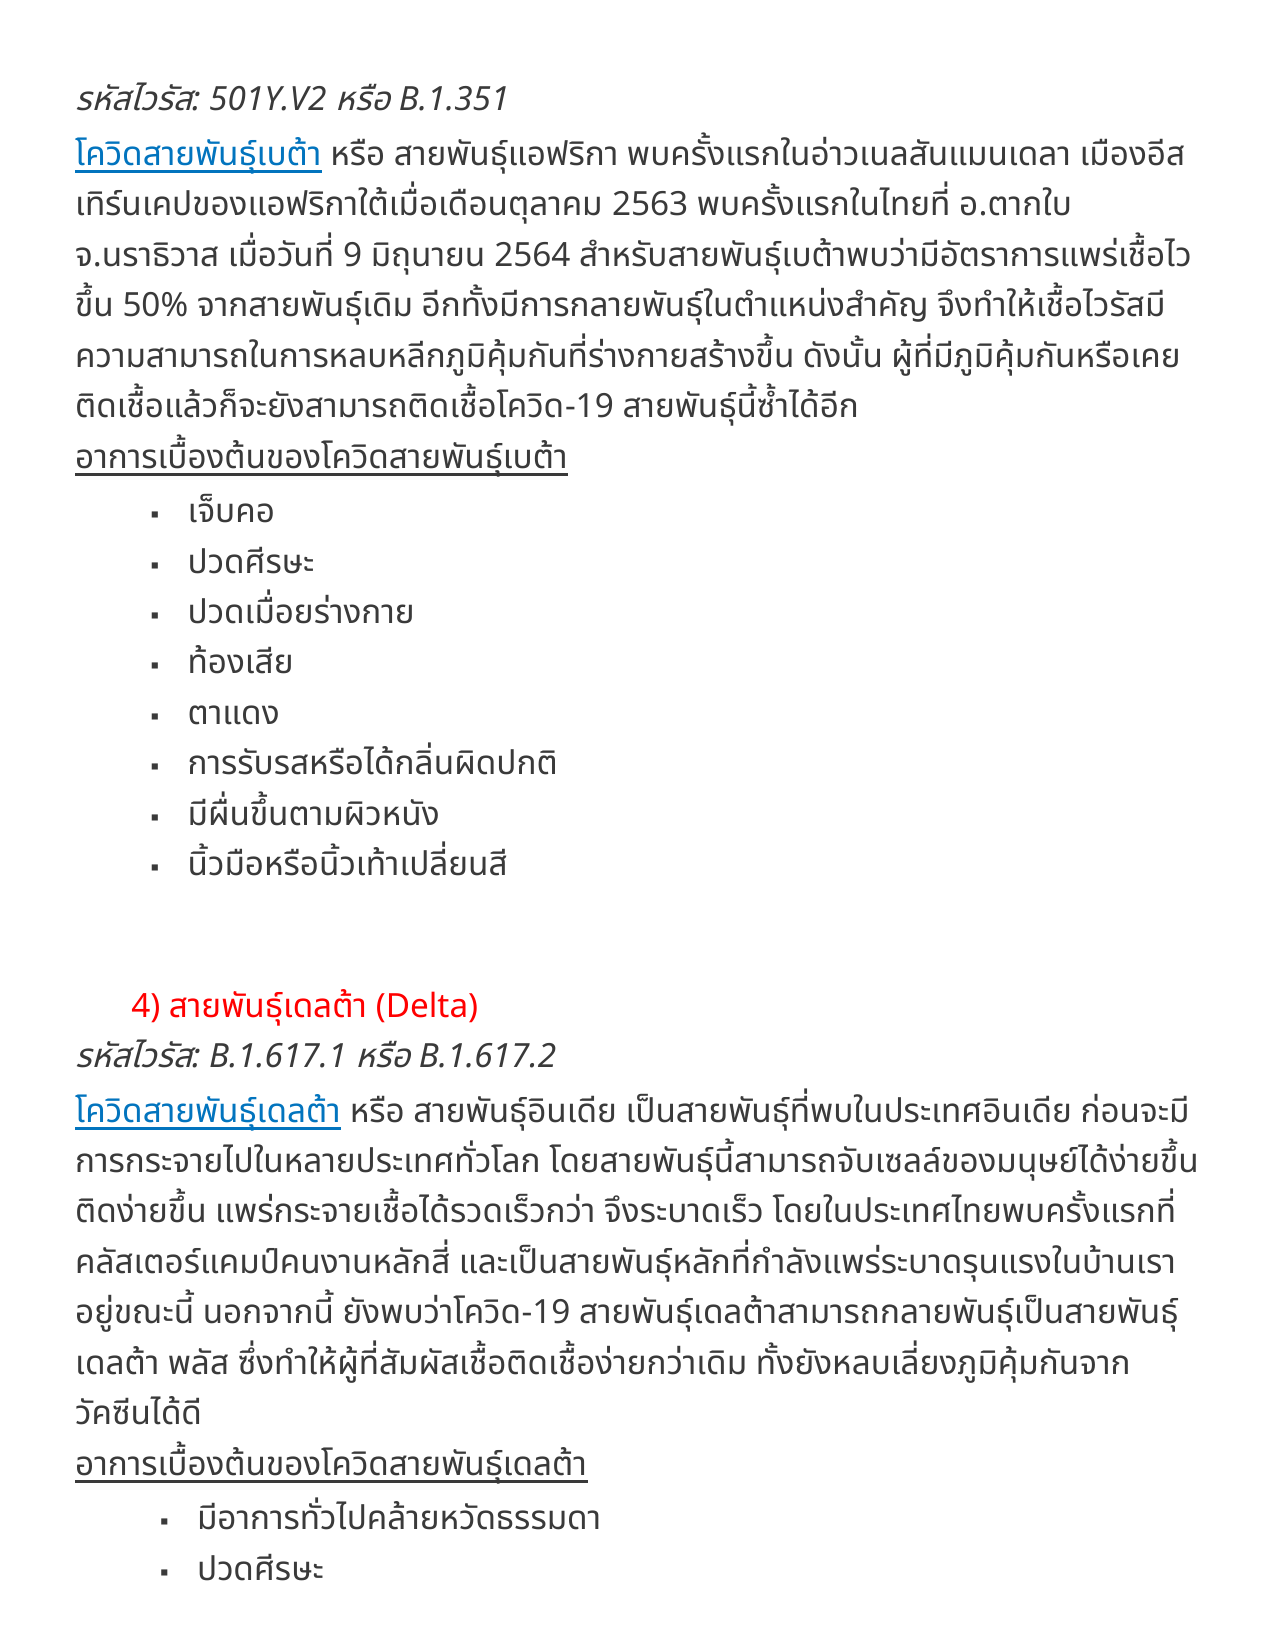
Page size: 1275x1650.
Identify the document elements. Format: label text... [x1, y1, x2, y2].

subtitle อาการเบื้องต้นของโควิดสายพันธุ์เบต้า [75, 433, 1200, 483]
list ตาแดง [150, 689, 1200, 739]
list ปวดศีรษะ [159, 1544, 1200, 1595]
subtitle อาการเบื้องต้นของโควิดสายพันธุ์เดลต้า [75, 1440, 1200, 1490]
text โควิดสายพันธุ์เบต้า หรือ สายพันธุ์แอฟริกา พบครั้งแรกในอ่าวเนลสันแมนเดลา เมืองอีสเทิร์นเคปของแอฟริกาใต้เมื่อเดือนตุลาคม 2563 พบครั้งแรกในไทยที่ อ.ตากใบ จ.นราธิวาส เมื่อวันที่ 9 มิถุนายน 2564 สำหรับสายพันธุ์เบต้าพบว่ามีอัตราการแพร่เชื้อไวขึ้น 50% จากสายพันธุ์เดิม อีกทั้งมีการกลายพันธุ์ในตำแหน่งสำคัญ จึงทำให้เชื้อไวรัสมีความสามารถในการหลบหลีกภูมิคุ้มกันที่ร่างกายสร้างขึ้น ดังนั้น ผู้ที่มีภูมิคุ้มกันหรือเคยติดเชื้อแล้วก็จะยังสามารถติดเชื้อโควิด-19 สายพันธุ์นี้ซ้ำได้อีก [75, 129, 1200, 433]
list มีอาการทั่วไปคล้ายหวัดธรรมดา [159, 1494, 1200, 1544]
list ปวดศีรษะ [150, 538, 1200, 588]
list มีผื่นขึ้นตามผิวหนัง [150, 790, 1200, 840]
subtitle สายพันธุ์เดลต้า (Delta) [131, 981, 1200, 1032]
subtitle รหัสไวรัส: B.1.617.1 หรือ B.1.617.2 [75, 1032, 1200, 1083]
list ปวดเมื่อยร่างกาย [150, 588, 1200, 638]
list นิ้วมือหรือนิ้วเท้าเปลี่ยนสี [150, 840, 1200, 891]
text โควิดสายพันธุ์เดลต้า หรือ สายพันธุ์อินเดีย เป็นสายพันธุ์ที่พบในประเทศอินเดีย ก่อนจะมีการกระจายไปในหลายประเทศทั่วโลก โดยสายพันธุ์นี้สามารถจับเซลล์ของมนุษย์ได้ง่ายขึ้น ติดง่ายขึ้น แพร่กระจายเชื้อได้รวดเร็วกว่า จึงระบาดเร็ว โดยในประเทศไทยพบครั้งแรกที่คลัสเตอร์แคมป์คนงานหลักสี่ และเป็นสายพันธ์ุหลักที่กำลังแพร่ระบาดรุนแรงในบ้านเราอยู่ขณะนี้ นอกจากนี้ ยังพบว่าโควิด-19 สายพันธุ์เดลต้าสามารถกลายพันธุ์เป็นสายพันธุ์เดลต้า พลัส ซึ่งทำให้ผู้ที่สัมผัสเชื้อติดเชื้อง่ายกว่าเดิม ทั้งยังหลบเลี่ยงภูมิคุ้มกันจากวัคซีนได้ดี [75, 1087, 1200, 1440]
list เจ็บคอ [150, 487, 1200, 538]
list ท้องเสีย [150, 638, 1200, 689]
list การรับรสหรือได้กลิ่นผิดปกติ [150, 739, 1200, 790]
subtitle รหัสไวรัส: 501Y.V2 หรือ B.1.351 [75, 75, 1200, 126]
